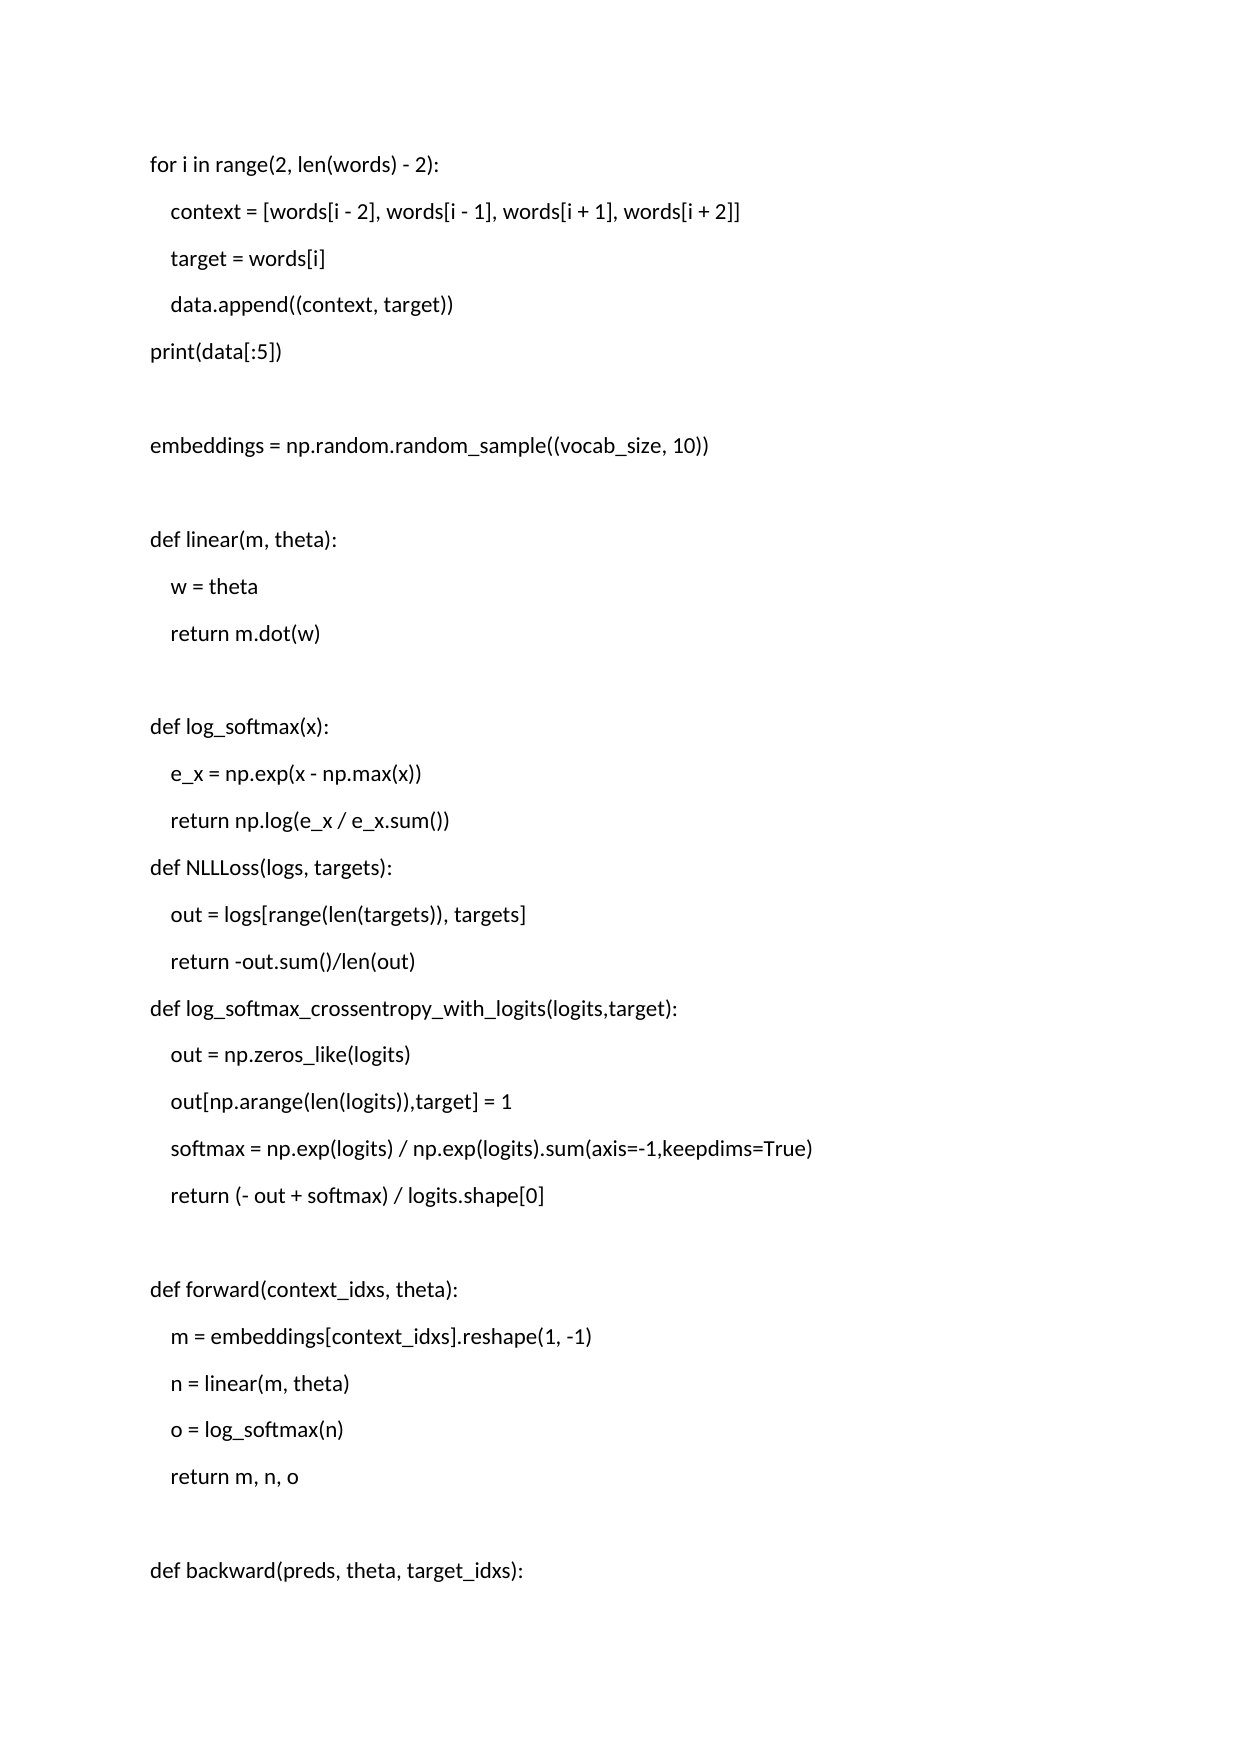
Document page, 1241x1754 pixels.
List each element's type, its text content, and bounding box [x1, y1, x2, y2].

text def forward(context_idxs, theta): [150, 1275, 1090, 1303]
text out = np.zeros_like(logits) [150, 1041, 1090, 1069]
text m = embeddings[context_idxs].reshape(1, -1) [150, 1322, 1090, 1350]
text target = words[i] [150, 244, 1090, 272]
text out = logs[range(len(targets)), targets] [150, 900, 1090, 928]
text def log_softmax_crossentropy_with_logits(logits,target): [150, 994, 1090, 1022]
text data.append((context, target)) [150, 291, 1090, 319]
text context = [words[i - 2], words[i - 1], words[i + 1], words[i + 2]] [150, 197, 1090, 225]
text def backward(preds, theta, target_idxs): [150, 1556, 1090, 1584]
text return m, n, o [150, 1462, 1090, 1491]
text print(data[:5]) [150, 337, 1090, 366]
text for i in range(2, len(words) - 2): [150, 150, 1090, 178]
text embeddings = np.random.random_sample((vocab_size, 10)) [150, 431, 1090, 459]
text def NLLLoss(logs, targets): [150, 853, 1090, 881]
text def log_softmax(x): [150, 712, 1090, 741]
text return np.log(e_x / e_x.sum()) [150, 806, 1090, 834]
text return (- out + softmax) / logits.shape[0] [150, 1181, 1090, 1209]
text def linear(m, theta): [150, 525, 1090, 553]
text n = linear(m, theta) [150, 1369, 1090, 1397]
text return -out.sum()/len(out) [150, 947, 1090, 975]
text e_x = np.exp(x - np.max(x)) [150, 759, 1090, 787]
text w = theta [150, 572, 1090, 600]
text softmax = np.exp(logits) / np.exp(logits).sum(axis=-1,keepdims=True) [150, 1134, 1090, 1162]
text return m.dot(w) [150, 619, 1090, 647]
text o = log_softmax(n) [150, 1416, 1090, 1444]
text out[np.arange(len(logits)),target] = 1 [150, 1087, 1090, 1116]
